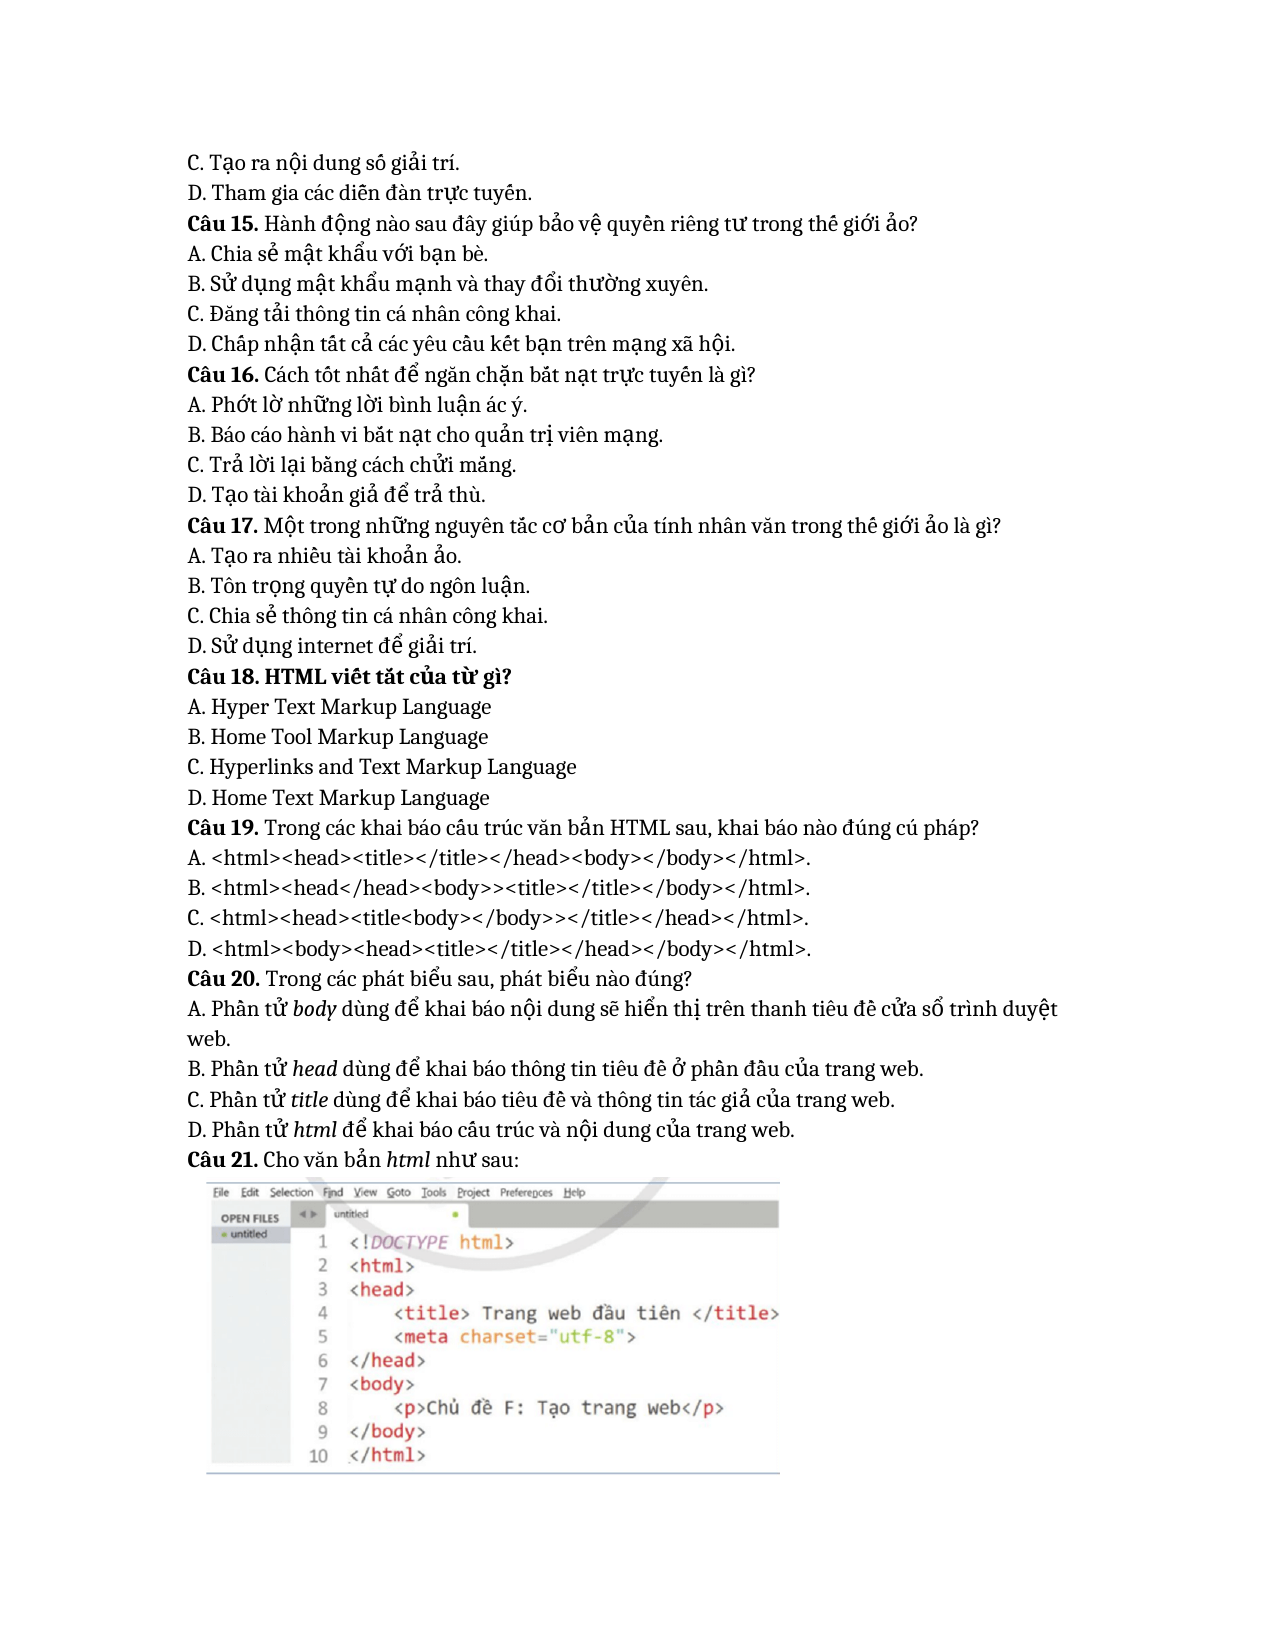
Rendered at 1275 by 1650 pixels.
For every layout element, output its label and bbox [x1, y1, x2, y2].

picture [206, 1177, 780, 1476]
text [187, 150, 1087, 1476]
